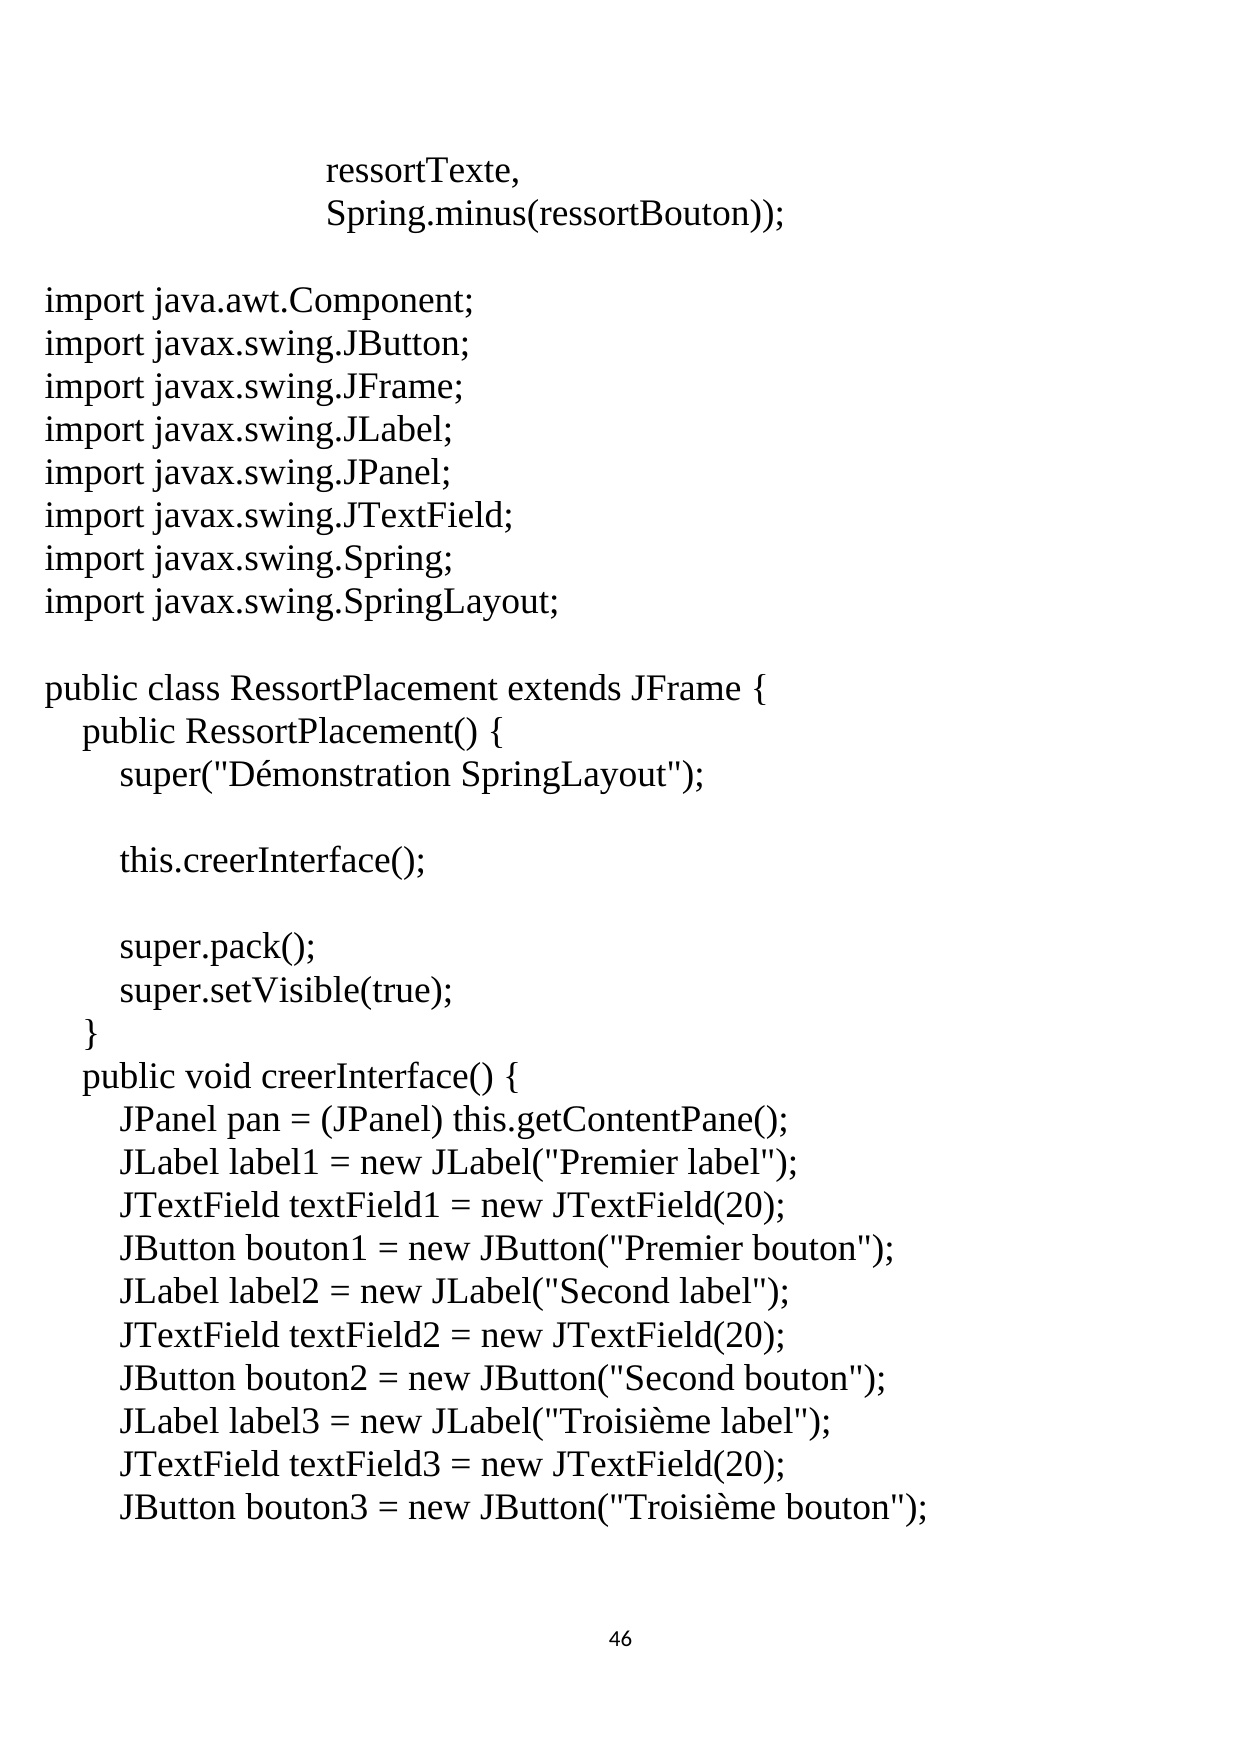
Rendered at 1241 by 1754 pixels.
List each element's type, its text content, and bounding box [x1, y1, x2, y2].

text import javax.swing.JFrame; [44, 363, 1196, 406]
text JTextField textField2 = new JTextField(20); [44, 1312, 1196, 1355]
text } [44, 1010, 1196, 1053]
text import javax.swing.Spring; [44, 536, 1196, 579]
text JButton bouton1 = new JButton("Premier bouton"); [44, 1226, 1196, 1269]
text import javax.swing.JLabel; [44, 406, 1196, 449]
text JTextField textField1 = new JTextField(20); [44, 1183, 1196, 1226]
text import java.awt.Component; [44, 277, 1196, 320]
text import javax.swing.JButton; [44, 320, 1196, 363]
text public RessortPlacement() { [44, 708, 1196, 751]
text this.creerInterface(); [44, 838, 1196, 881]
text JTextField textField3 = new JTextField(20); [44, 1441, 1196, 1484]
text super.pack(); [44, 924, 1196, 967]
text ressortTexte, [44, 148, 1196, 191]
text JButton bouton2 = new JButton("Second bouton"); [44, 1355, 1196, 1398]
text JButton bouton3 = new JButton("Troisième bouton"); [44, 1484, 1196, 1528]
text public class RessortPlacement extends JFrame { [44, 665, 1196, 708]
text super.setVisible(true); [44, 967, 1196, 1010]
text JPanel pan = (JPanel) this.getContentPane(); [44, 1096, 1196, 1139]
text super("Démonstration SpringLayout"); [44, 751, 1196, 794]
text Spring.minus(ressortBouton)); [44, 191, 1196, 234]
text JLabel label3 = new JLabel("Troisième label"); [44, 1398, 1196, 1441]
text JLabel label1 = new JLabel("Premier label"); [44, 1139, 1196, 1183]
text import javax.swing.JTextField; [44, 493, 1196, 536]
text public void creerInterface() { [44, 1053, 1196, 1096]
text import javax.swing.SpringLayout; [44, 579, 1196, 622]
text import javax.swing.JPanel; [44, 449, 1196, 493]
text JLabel label2 = new JLabel("Second label"); [44, 1269, 1196, 1312]
